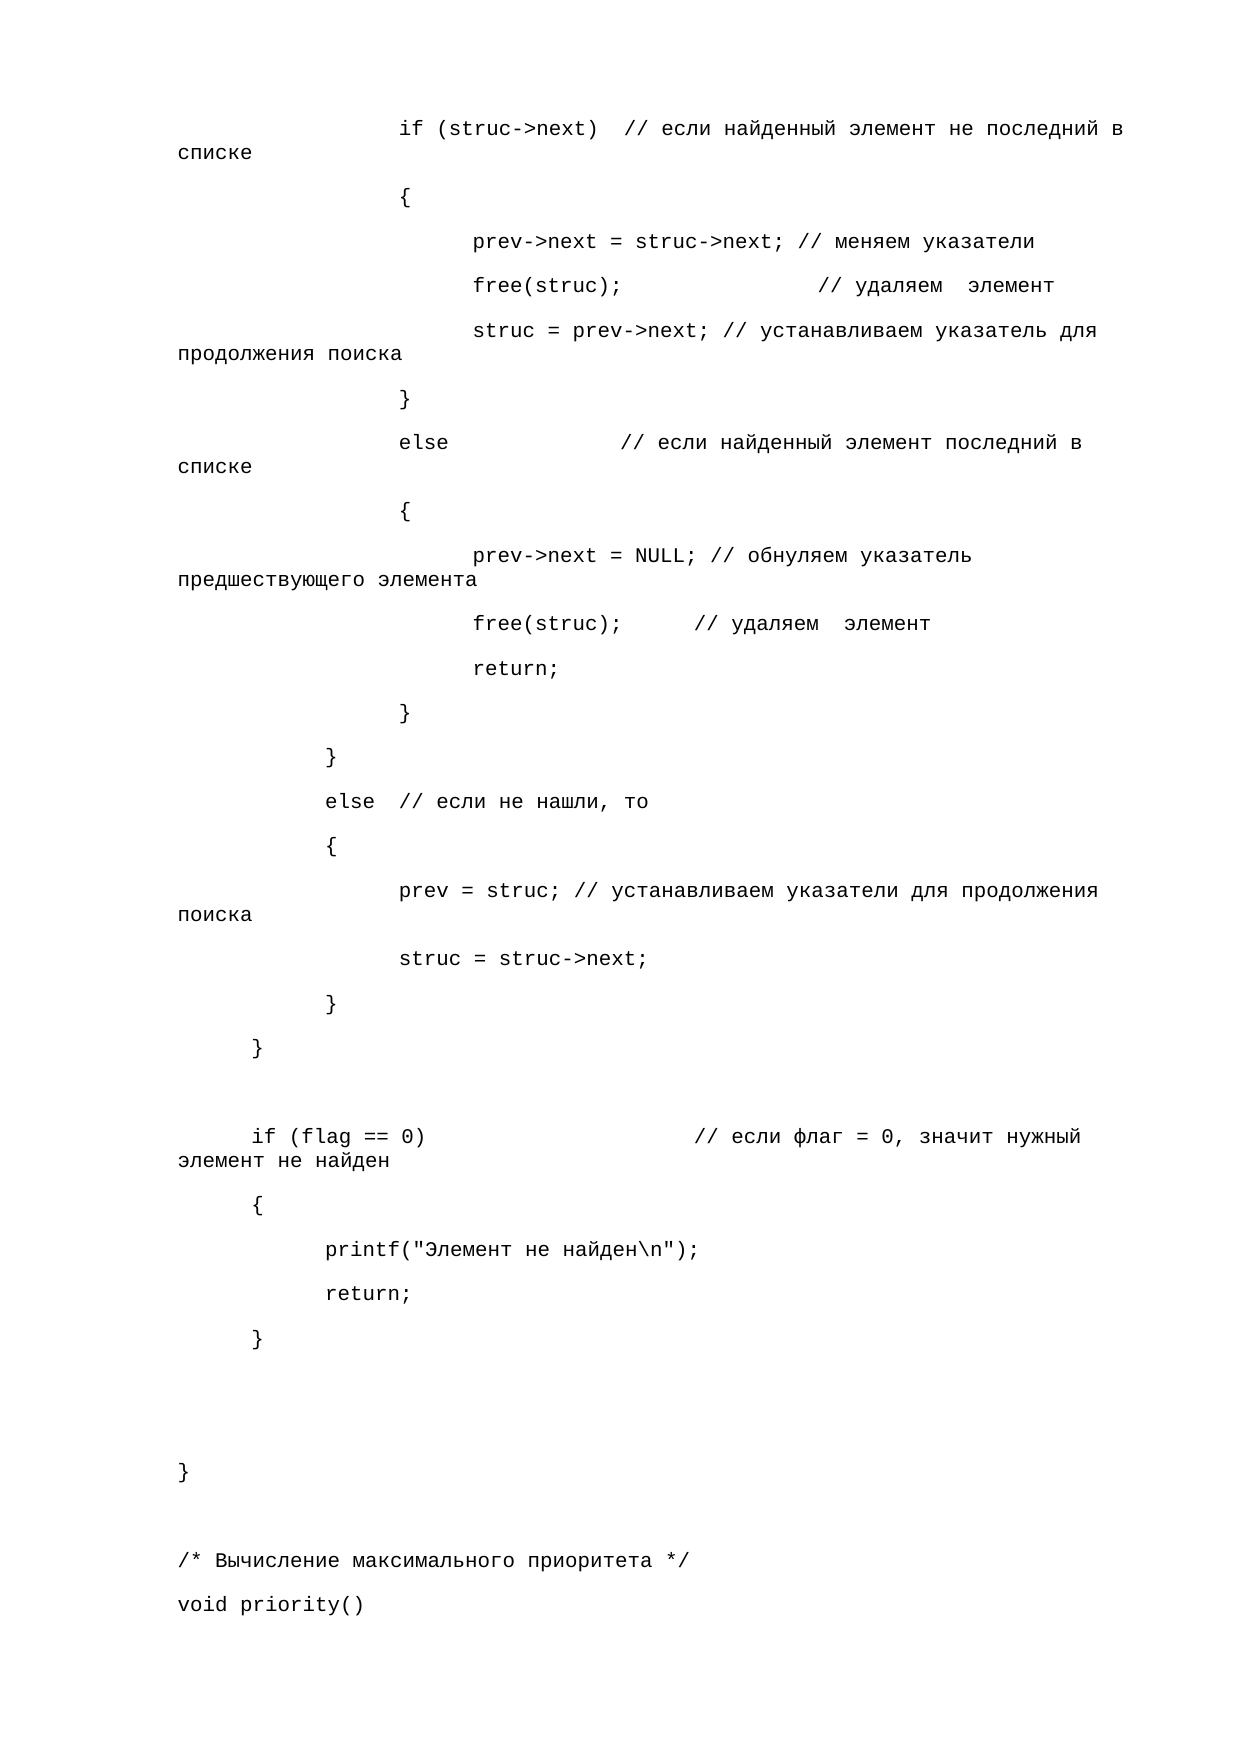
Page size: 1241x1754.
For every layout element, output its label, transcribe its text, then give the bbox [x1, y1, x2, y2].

text { [177, 1194, 1152, 1218]
text void priority() [177, 1594, 1152, 1618]
text } [177, 388, 1152, 411]
text else // если не нашли, то [177, 791, 1152, 814]
text if (struc->next) // если найденный элемент не последний в списке [177, 118, 1152, 165]
text struc = struc->next; [177, 948, 1152, 972]
text free(struc); // удаляем элемент [177, 275, 1152, 299]
text free(struc); // удаляем элемент [177, 613, 1152, 637]
text /* Вычисление максимального приоритета */ [177, 1550, 1152, 1573]
text prev = struc; // устанавливаем указатели для продолжения поиска [177, 880, 1152, 927]
text } [177, 1037, 1152, 1061]
text } [177, 1461, 1152, 1484]
text return; [177, 657, 1152, 681]
text printf("Элемент не найден\n"); [177, 1238, 1152, 1262]
text { [177, 500, 1152, 524]
text } [177, 992, 1152, 1016]
text prev->next = struc->next; // меняем указатели [177, 231, 1152, 254]
text else // если найденный элемент последний в списке [177, 432, 1152, 479]
text } [177, 746, 1152, 770]
text struc = prev->next; // устанавливаем указатель для продолжения поиска [177, 320, 1152, 367]
text prev->next = NULL; // обнуляем указатель предшествующего элемента [177, 545, 1152, 592]
text { [177, 186, 1152, 210]
text { [177, 835, 1152, 859]
text return; [177, 1283, 1152, 1307]
text } [177, 702, 1152, 726]
text if (flag == 0) // если флаг = 0, значит нужный элемент не найден [177, 1126, 1152, 1173]
text } [177, 1327, 1152, 1351]
